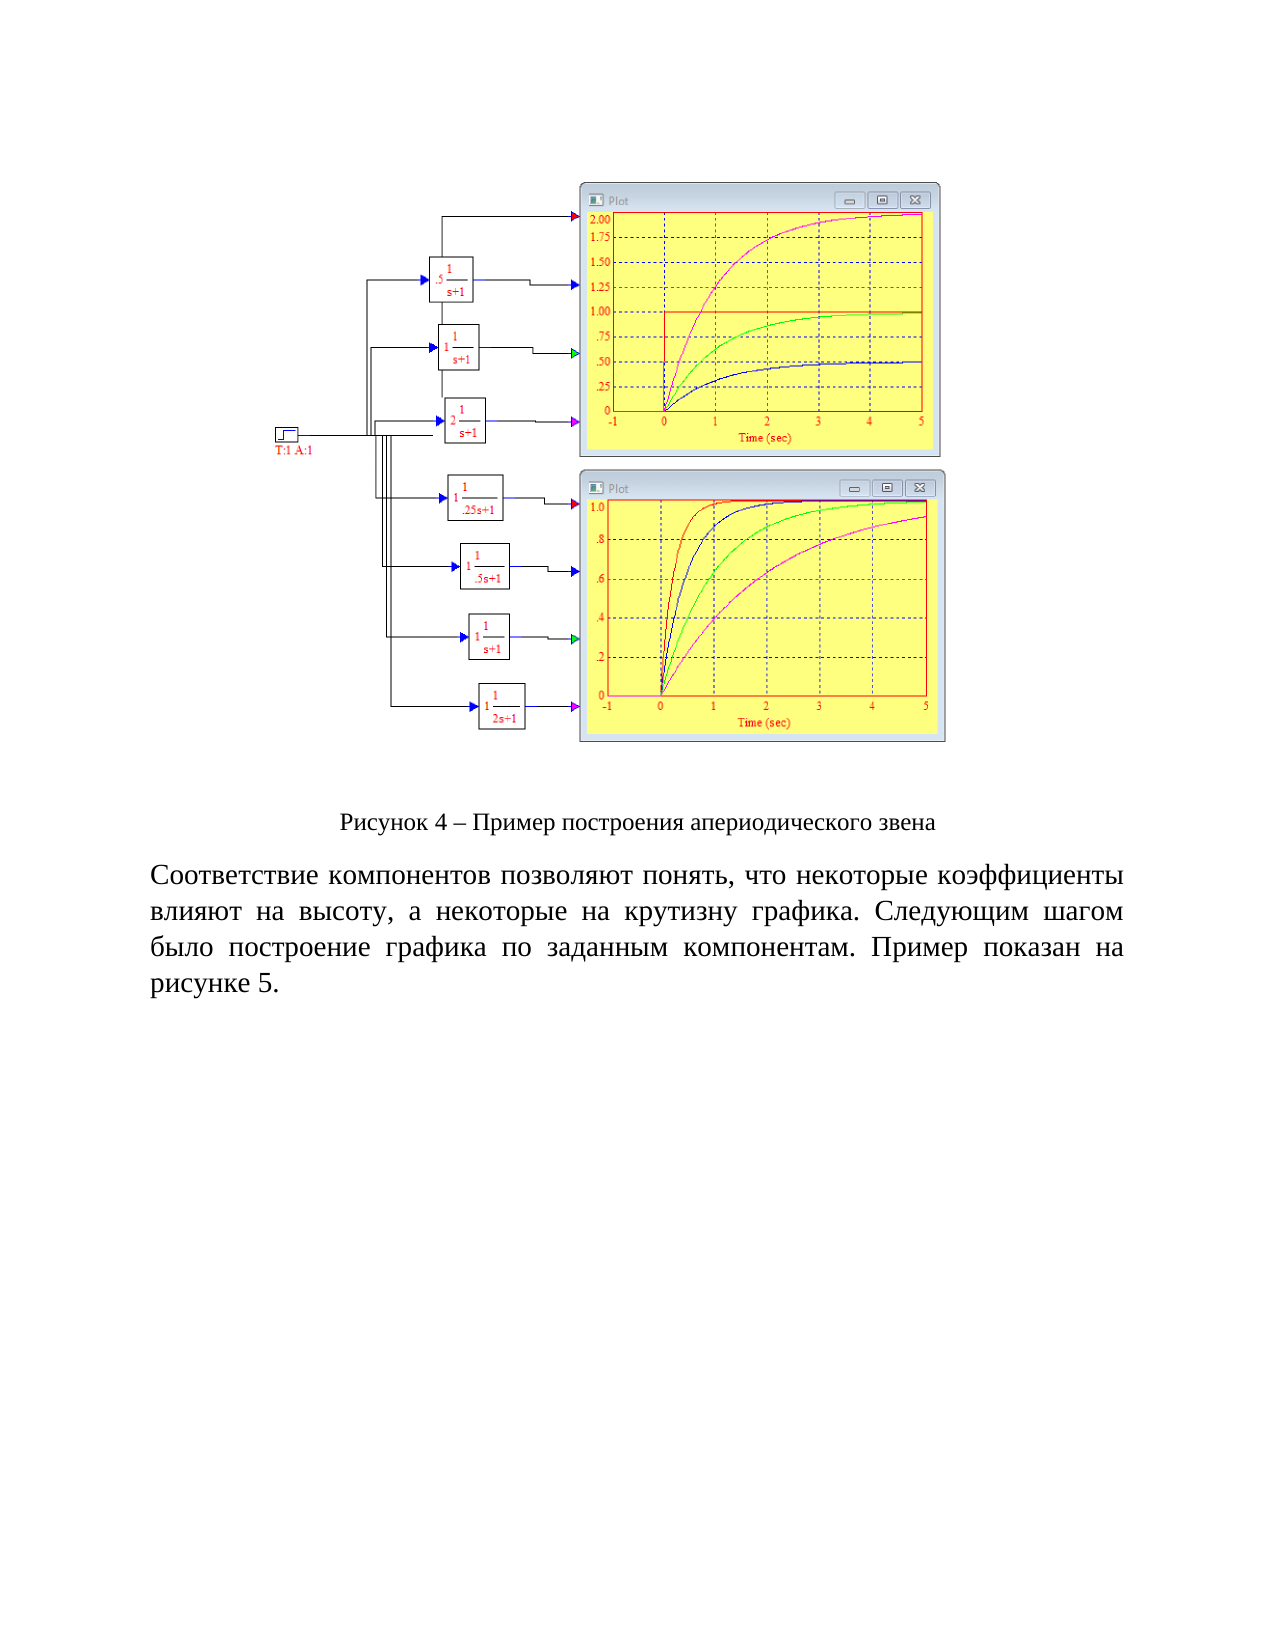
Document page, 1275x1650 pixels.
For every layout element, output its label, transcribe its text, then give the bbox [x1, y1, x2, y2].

text Рисунок 4 – Пример построения апериодического звена [150, 807, 1125, 836]
picture [220, 150, 1055, 788]
text Соответствие компонентов позволяют понять, что некоторые коэффициенты влияют на высоту, а некоторые на крутизну графика. Следующим шагом было построение графика по заданным компонентам. Пример показан на рисунке 5. [150, 857, 1125, 999]
